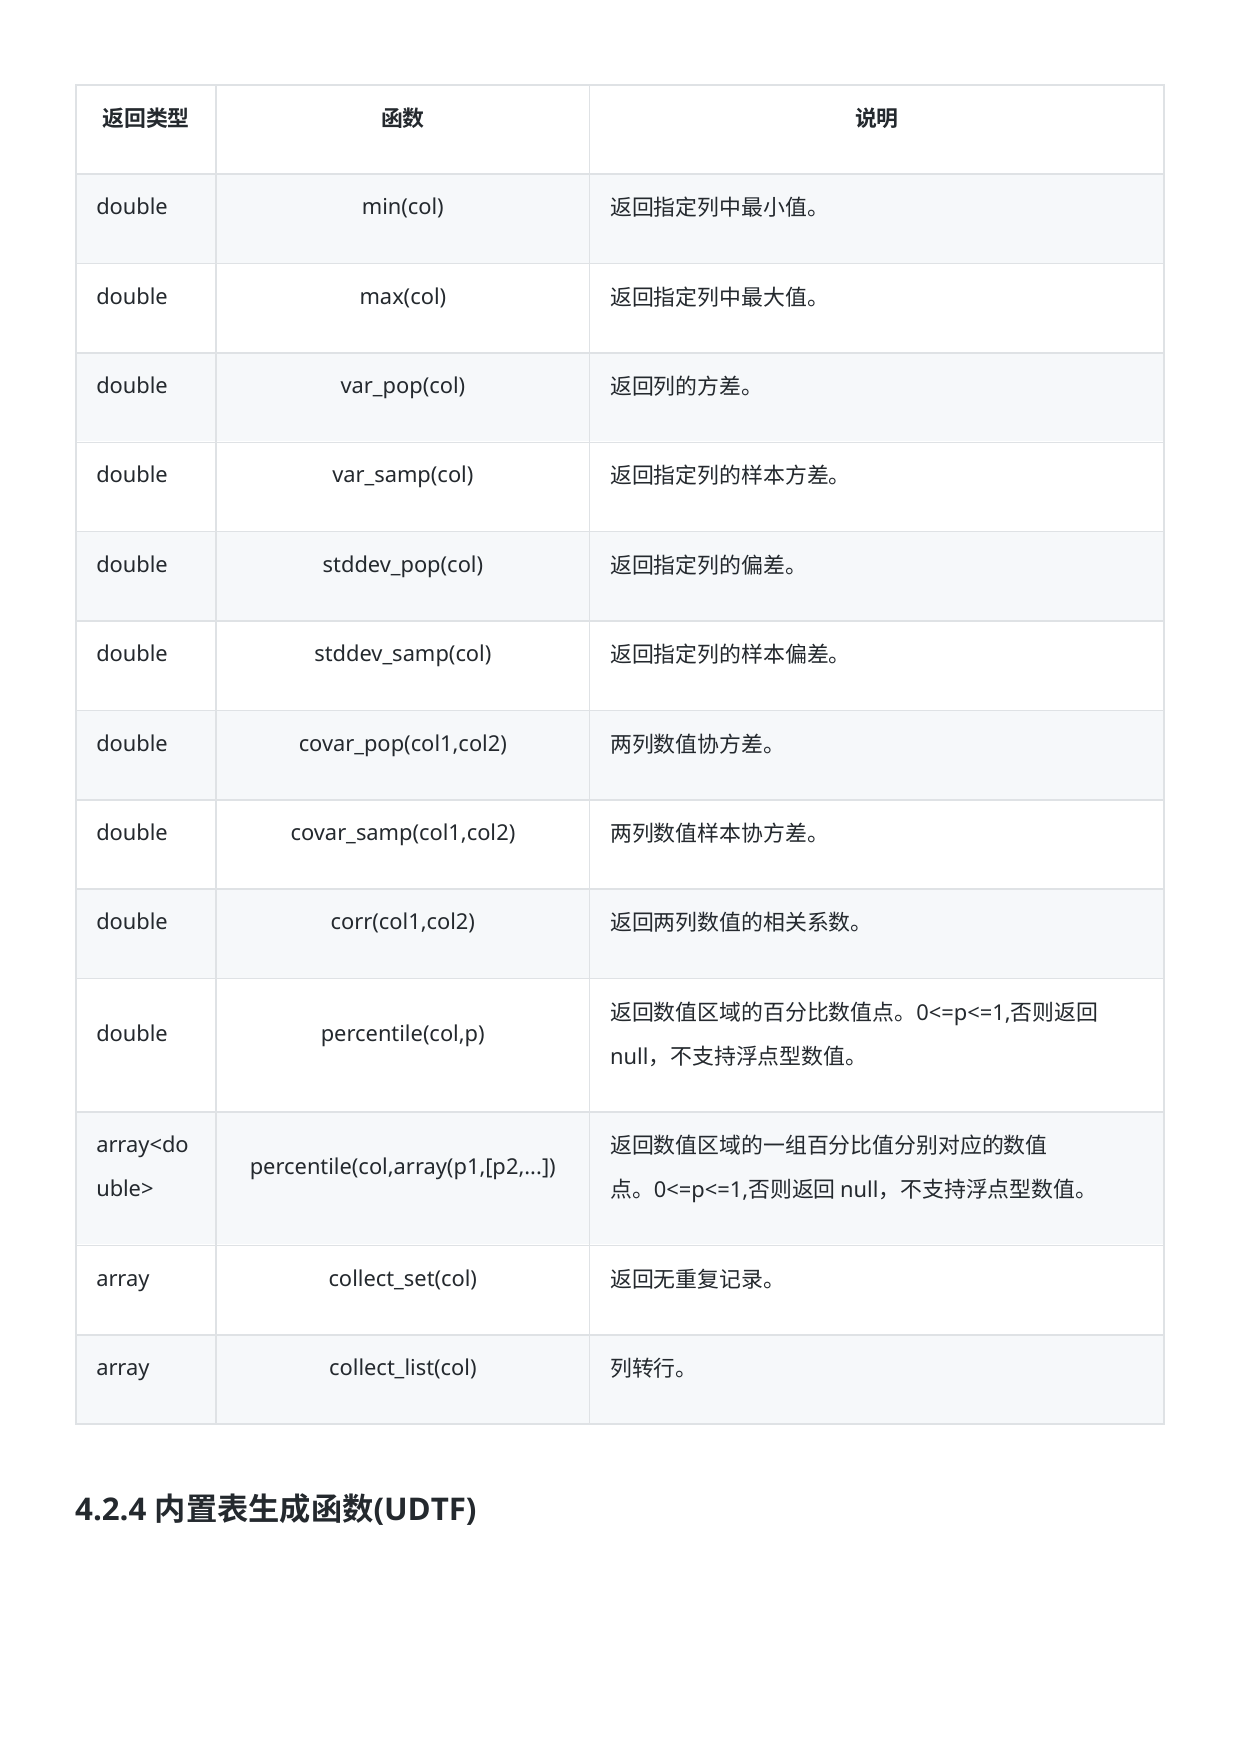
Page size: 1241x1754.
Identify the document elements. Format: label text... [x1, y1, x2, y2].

table_cell var_samp(col) [217, 443, 589, 531]
table_cell 返回数值区域的百分比数值点。0<=p<=1,否则返回null，不支持浮点型数值。 [590, 979, 1163, 1111]
table_cell 返回无重复记录。 [590, 1246, 1163, 1334]
table_cell 列转行。 [590, 1336, 1163, 1423]
table_cell 返回列的方差。 [590, 354, 1163, 441]
table_cell var_pop(col) [217, 354, 589, 441]
subtitle 4.2.4 内置表生成函数(UDTF) [75, 1462, 1165, 1550]
table_cell double [77, 979, 215, 1111]
table_cell double [77, 532, 215, 620]
table_header 函数 [217, 86, 589, 173]
table_cell stddev_pop(col) [217, 532, 589, 620]
table_cell 返回指定列的样本方差。 [590, 443, 1163, 531]
table_cell double [77, 443, 215, 531]
table_cell 两列数值样本协方差。 [590, 801, 1163, 888]
table_cell min(col) [217, 175, 589, 263]
table_cell 返回两列数值的相关系数。 [590, 890, 1163, 978]
table_cell percentile(col,array(p1,[p2,...]) [217, 1113, 589, 1244]
table_cell double [77, 622, 215, 709]
table_cell max(col) [217, 264, 589, 352]
table_cell double [77, 264, 215, 352]
table_cell double [77, 354, 215, 441]
table_header 说明 [590, 86, 1163, 173]
table_cell array [77, 1246, 215, 1334]
table_cell double [77, 175, 215, 263]
table_cell 返回指定列中最大值。 [590, 264, 1163, 352]
table_cell percentile(col,p) [217, 979, 589, 1111]
table_cell 返回指定列的偏差。 [590, 532, 1163, 620]
table_cell corr(col1,col2) [217, 890, 589, 978]
table_cell array<double> [77, 1113, 215, 1244]
table_cell double [77, 890, 215, 978]
table_cell covar_pop(col1,col2) [217, 711, 589, 799]
table_cell 返回数值区域的一组百分比值分别对应的数值点。0<=p<=1,否则返回null，不支持浮点型数值。 [590, 1113, 1163, 1244]
table_cell array [77, 1336, 215, 1423]
table_cell double [77, 711, 215, 799]
table_cell covar_samp(col1,col2) [217, 801, 589, 888]
table_cell 两列数值协方差。 [590, 711, 1163, 799]
table_cell stddev_samp(col) [217, 622, 589, 709]
table_cell collect_list(col) [217, 1336, 589, 1423]
table_cell collect_set(col) [217, 1246, 589, 1334]
table_header 返回类型 [77, 86, 215, 173]
table_cell 返回指定列的样本偏差。 [590, 622, 1163, 709]
table_cell double [77, 801, 215, 888]
table_cell 返回指定列中最小值。 [590, 175, 1163, 263]
